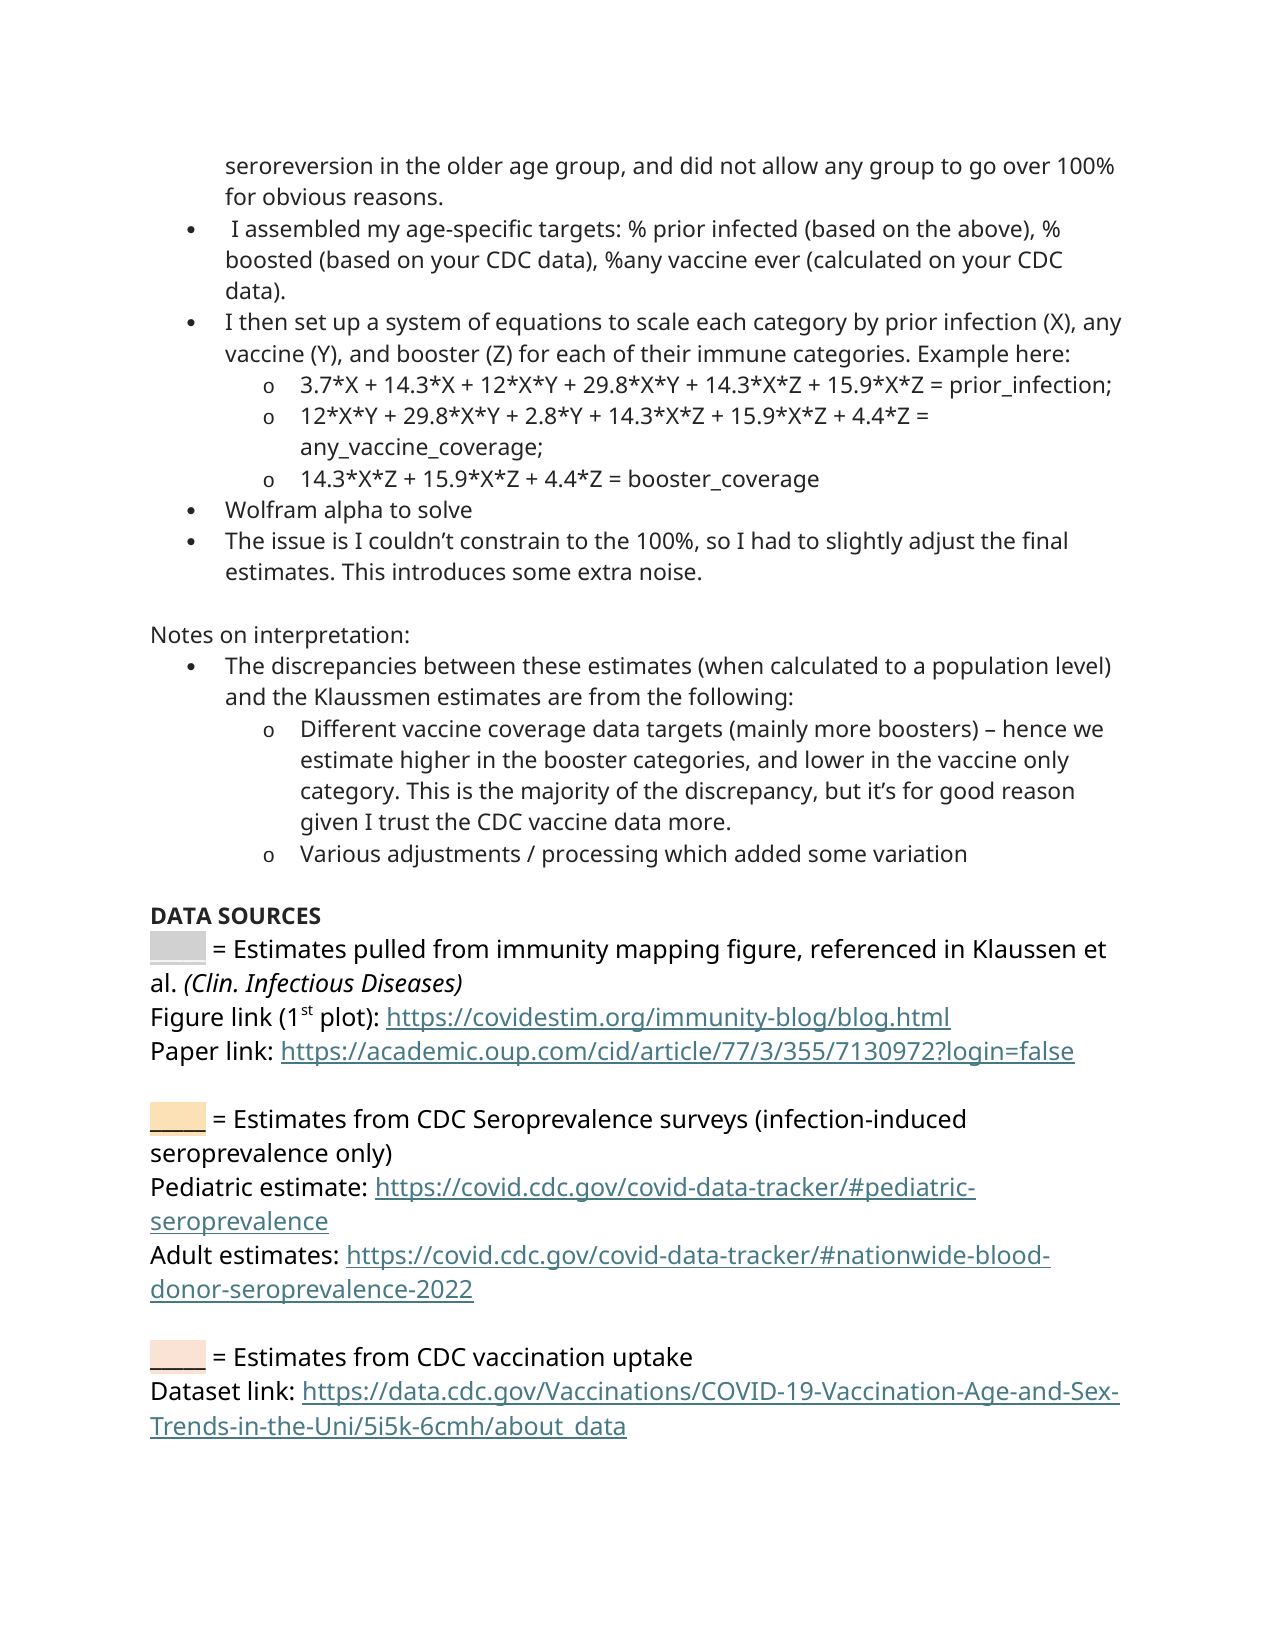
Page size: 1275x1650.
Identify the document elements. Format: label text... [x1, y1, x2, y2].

list Various adjustments / processing which added some variation [262, 837, 1125, 869]
list The issue is I couldn’t constrain to the 100%, so I had to slightly adjust the final estimates. This introduces some extra noise. [187, 525, 1125, 587]
text Figure link (1st plot): https://covidestim.org/immunity-blog/blog.html [150, 999, 1125, 1033]
text Notes on interpretation: [150, 619, 1125, 650]
text Paper link: https://academic.oup.com/cid/article/77/3/355/7130972?login=false [150, 1033, 1125, 1067]
list 3.7*X + 14.3*X + 12*X*Y + 29.8*X*Y + 14.3*X*Z + 15.9*X*Z = prior_infection; [262, 369, 1125, 400]
list I assembled my age-specific targets: % prior infected (based on the above), % boosted (based on your CDC data), %any vaccine ever (calculated on your CDC data). [187, 212, 1125, 306]
text Pediatric estimate: https://covid.cdc.gov/covid-data-tracker/#pediatric-seroprevalence Adult estimates: https://covid.cdc.gov/covid-data-tracker/#nationwide-blood-donor-seroprevalence-2022 _____ = Estimates from CDC vaccination uptake Dataset link: https://data.cdc.gov/Vaccinations/COVID-19-Vaccination-Age-and-Sex-Trends-in-the-Uni/5i5k-6cmh/about_data [150, 1170, 1125, 1442]
text _____ = Estimates pulled from immunity mapping figure, referenced in Klaussen et al. (Clin. Infectious Diseases) [150, 931, 1125, 999]
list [187, 150, 1125, 212]
list The discrepancies between these estimates (when calculated to a population level) and the Klaussmen estimates are from the following: [187, 650, 1125, 712]
list 12*X*Y + 29.8*X*Y + 2.8*Y + 14.3*X*Z + 15.9*X*Z + 4.4*Z = any_vaccine_coverage; [262, 400, 1125, 462]
list Wolfram alpha to solve [187, 494, 1125, 525]
list 14.3*X*Z + 15.9*X*Z + 4.4*Z = booster_coverage [262, 462, 1125, 494]
list DATA SOURCES [150, 900, 1125, 931]
list Different vaccine coverage data targets (mainly more boosters) – hence we estimate higher in the booster categories, and lower in the vaccine only category. This is the majority of the discrepancy, but it’s for good reason given I trust the CDC vaccine data more. [262, 712, 1125, 837]
text _____ = Estimates from CDC Seroprevalence surveys (infection-induced seroprevalence only) [150, 1102, 1125, 1170]
list I then set up a system of equations to scale each category by prior infection (X), any vaccine (Y), and booster (Z) for each of their immune categories. Example here: [187, 306, 1125, 369]
